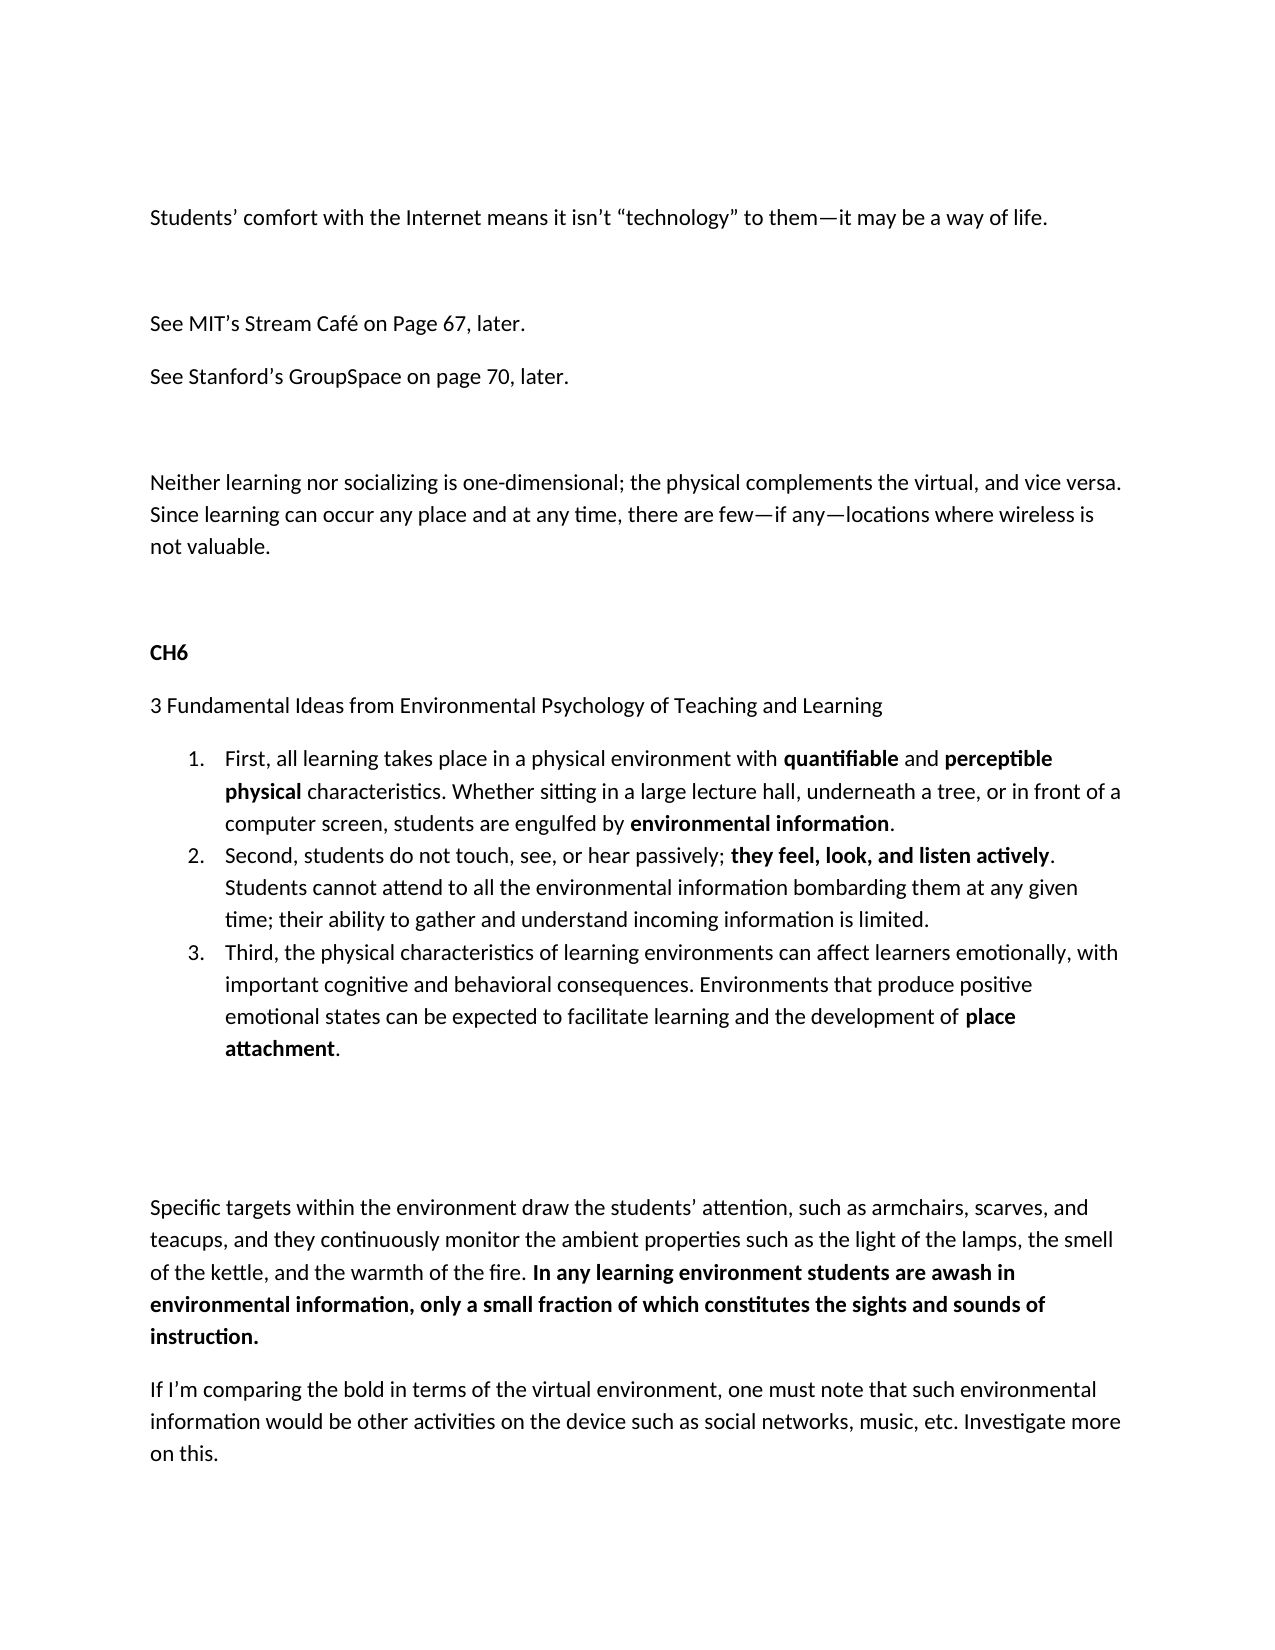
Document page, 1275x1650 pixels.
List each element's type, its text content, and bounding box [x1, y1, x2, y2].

list Third, the physical characteristics of learning environments can affect learners emotionally, with important cognitive and behavioral consequences. Environments that produce positive emotional states can be expected to facilitate learning and the development of place attachment. [187, 938, 1125, 1062]
text If I’m comparing the bold in terms of the virtual environment, one must note that such environmental information would be other activities on the device such as social networks, music, etc. Investigate more on this. [150, 1375, 1125, 1467]
text Neither learning nor socializing is one-dimensional; the physical complements the virtual, and vice versa. Since learning can occur any place and at any time, there are few—if any—locations where wireless is not valuable. [150, 468, 1125, 561]
list Second, students do not touch, see, or hear passively; they feel, look, and listen actively. Students cannot attend to all the environmental information bombarding them at any given time; their ability to gather and understand incoming information is limited. [187, 841, 1125, 933]
list First, all learning takes place in a physical environment with quantifiable and perceptible physical characteristics. Whether sitting in a large lecture hall, underneath a tree, or in front of a computer screen, students are engulfed by environmental information. [187, 744, 1125, 837]
text Specific targets within the environment draw the students’ attention, such as armchairs, scarves, and teacups, and they continuously monitor the ambient properties such as the light of the lamps, the smell of the kettle, and the warmth of the fire. In any learning environment students are awash in environmental information, only a small fraction of which constitutes the sights and sounds of instruction. [150, 1193, 1125, 1350]
text Students’ comfort with the Internet means it isn’t “technology” to them—it may be a way of life. [150, 203, 1125, 231]
text See Stanford’s GroupSpace on page 70, later. [150, 362, 1125, 390]
text CH6 [150, 638, 1125, 667]
text 3 Fundamental Ideas from Environmental Psychology of Teaching and Learning [150, 692, 1125, 719]
text See MIT’s Stream Café on Page 67, later. [150, 309, 1125, 337]
